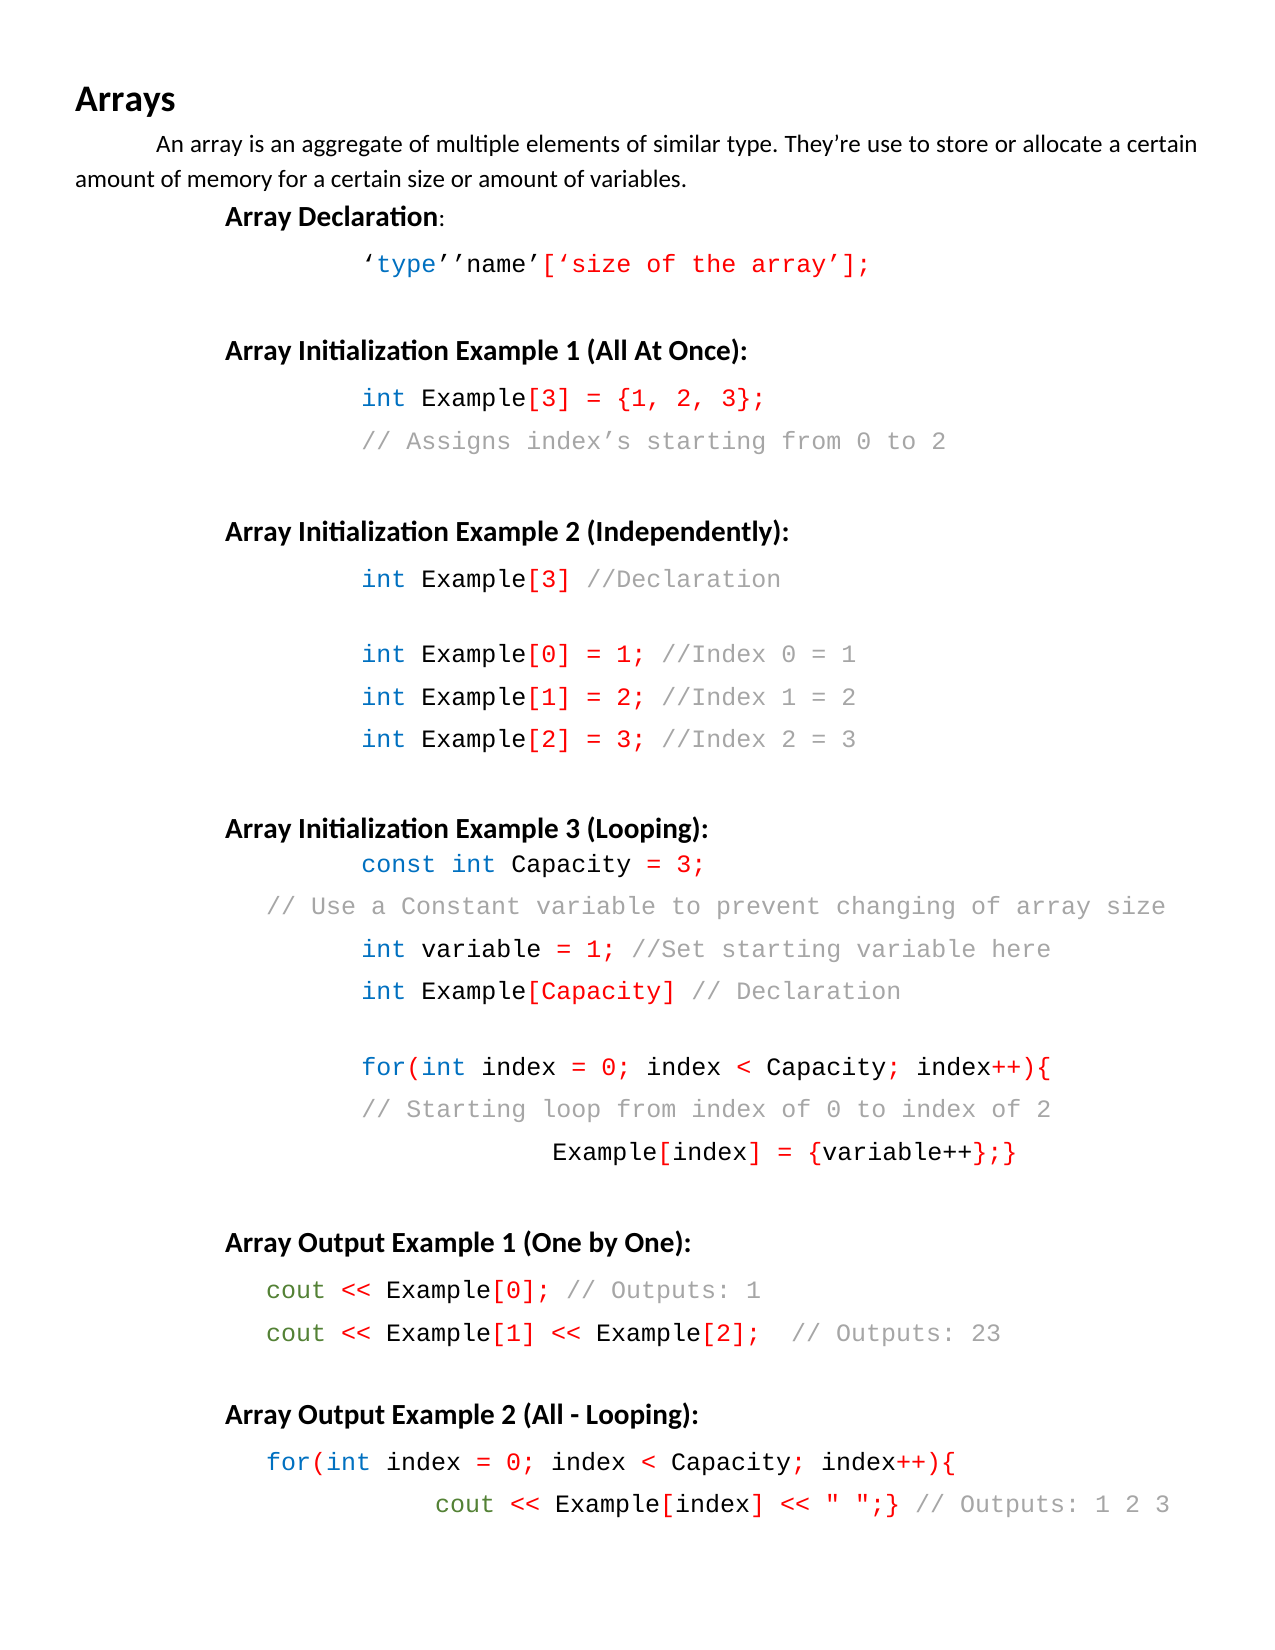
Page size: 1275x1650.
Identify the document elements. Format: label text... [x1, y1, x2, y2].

text int Example[3] //Declaration [75, 566, 1200, 630]
text Array Output Example 2 (All - Looping): [75, 1396, 1200, 1431]
text Array Declaration: [75, 198, 1200, 233]
text Array Initialization Example 3 (Looping): [75, 810, 1200, 846]
text Arrays [75, 75, 1200, 121]
text An array is an aggregate of multiple elements of similar type. They’re use to store or allocate a certain amount of memory for a certain size or amount of variables. [75, 128, 1200, 193]
text const int Capacity = 3; // Use a Constant variable to prevent changing of array size [75, 851, 1200, 922]
text Example[index] = {variable++};} [75, 1139, 1200, 1168]
text for(int index = 0; index < Capacity; index++){ [75, 1054, 1200, 1083]
text int Example[Capacity] // Declaration [75, 979, 1200, 1042]
text Array Initialization Example 2 (Independently): [75, 513, 1200, 548]
text Array Output Example 1 (One by One): [75, 1224, 1200, 1260]
text cout << Example[1] << Example[2]; // Outputs: 23 [75, 1320, 1200, 1384]
text int Example[3] = {1, 2, 3}; // Assigns index’s starting from 0 to 2 [75, 386, 1200, 457]
text int Example[0] = 1; //Index 0 = 1 [75, 642, 1200, 670]
text Array Initialization Example 1 (All At Once): [75, 332, 1200, 368]
text int Example[2] = 3; //Index 2 = 3 [75, 727, 1200, 755]
text cout << Example[0]; // Outputs: 1 [75, 1278, 1200, 1306]
text int Example[1] = 2; //Index 1 = 2 [75, 684, 1200, 713]
text // Starting loop from index of 0 to index of 2 [75, 1097, 1200, 1125]
text cout << Example[index] << " ";} // Outputs: 1 2 3 [75, 1492, 1200, 1520]
text ‘type’’name’[‘size of the array’]; [75, 251, 1200, 279]
text for(int index = 0; index < Capacity; index++){ [75, 1449, 1200, 1477]
text int variable = 1; //Set starting variable here [75, 936, 1200, 964]
